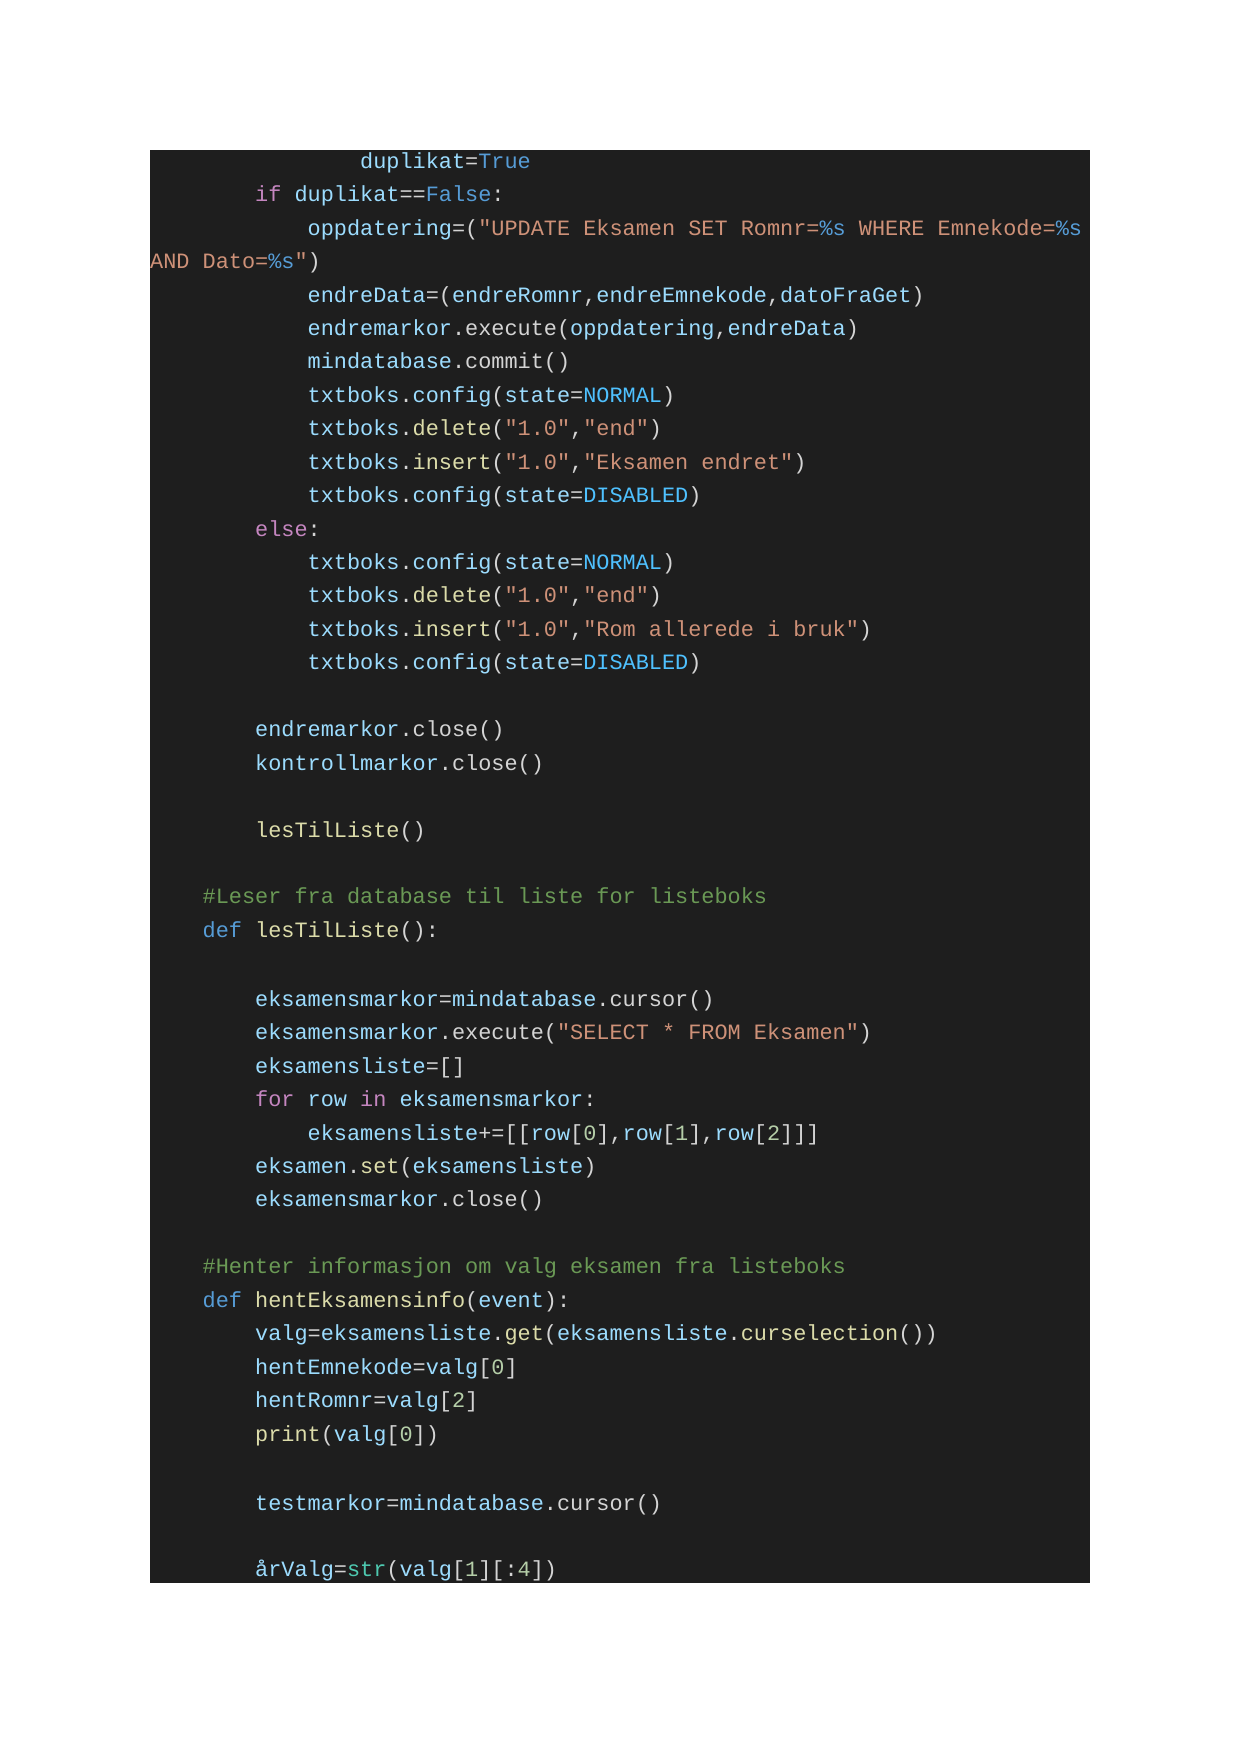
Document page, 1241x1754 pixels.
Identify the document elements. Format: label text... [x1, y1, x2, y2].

text else: [150, 518, 1090, 543]
text txtboks.config(state=NORMAL) [150, 384, 1090, 409]
text txtboks.delete("1.0","end") [150, 585, 1090, 609]
text hentRomnr=valg[2] [150, 1389, 1090, 1414]
text eksamensliste=[] [150, 1055, 1090, 1080]
text endremarkor.close() [150, 718, 1090, 743]
text endremarkor.execute(oppdatering,endreData) [150, 317, 1090, 342]
text oppdatering=("UPDATE Eksamen SET Romnr=%s WHERE Emnekode=%s AND Dato=%s") [150, 217, 1090, 275]
text endreData=(endreRomnr,endreEmnekode,datoFraGet) [150, 284, 1090, 308]
text eksamensliste+=[[row[0],row[1],row[2]]] [150, 1122, 1090, 1147]
text kontrollmarkor.close() [150, 752, 1090, 777]
text hentEmnekode=valg[0] [150, 1356, 1090, 1381]
text duplikat=True [150, 150, 1090, 175]
text def hentEksamensinfo(event): [150, 1289, 1090, 1314]
text #Leser fra database til liste for listeboks [150, 886, 1090, 910]
text txtboks.insert("1.0","Eksamen endret") [150, 451, 1090, 476]
text testmarkor=mindatabase.cursor() [150, 1492, 1090, 1516]
text eksamensmarkor=mindatabase.cursor() [150, 988, 1090, 1013]
text lesTilListe() [150, 819, 1090, 843]
text eksamensmarkor.close() [150, 1189, 1090, 1213]
text #Henter informasjon om valg eksamen fra listeboks [150, 1256, 1090, 1280]
text print(valg[0]) [150, 1423, 1090, 1447]
text årValg=str(valg[1][:4]) [150, 1558, 1090, 1583]
text txtboks.insert("1.0","Rom allerede i bruk") [150, 618, 1090, 643]
text eksamen.set(eksamensliste) [150, 1155, 1090, 1180]
text def lesTilListe(): [150, 919, 1090, 944]
text valg=eksamensliste.get(eksamensliste.curselection()) [150, 1322, 1090, 1347]
text for row in eksamensmarkor: [150, 1088, 1090, 1113]
text txtboks.config(state=DISABLED) [150, 652, 1090, 676]
text mindatabase.commit() [150, 351, 1090, 375]
text txtboks.delete("1.0","end") [150, 417, 1090, 442]
text txtboks.config(state=DISABLED) [150, 484, 1090, 509]
text if duplikat==False: [150, 183, 1090, 208]
text eksamensmarkor.execute("SELECT * FROM Eksamen") [150, 1021, 1090, 1046]
text txtboks.config(state=NORMAL) [150, 551, 1090, 576]
